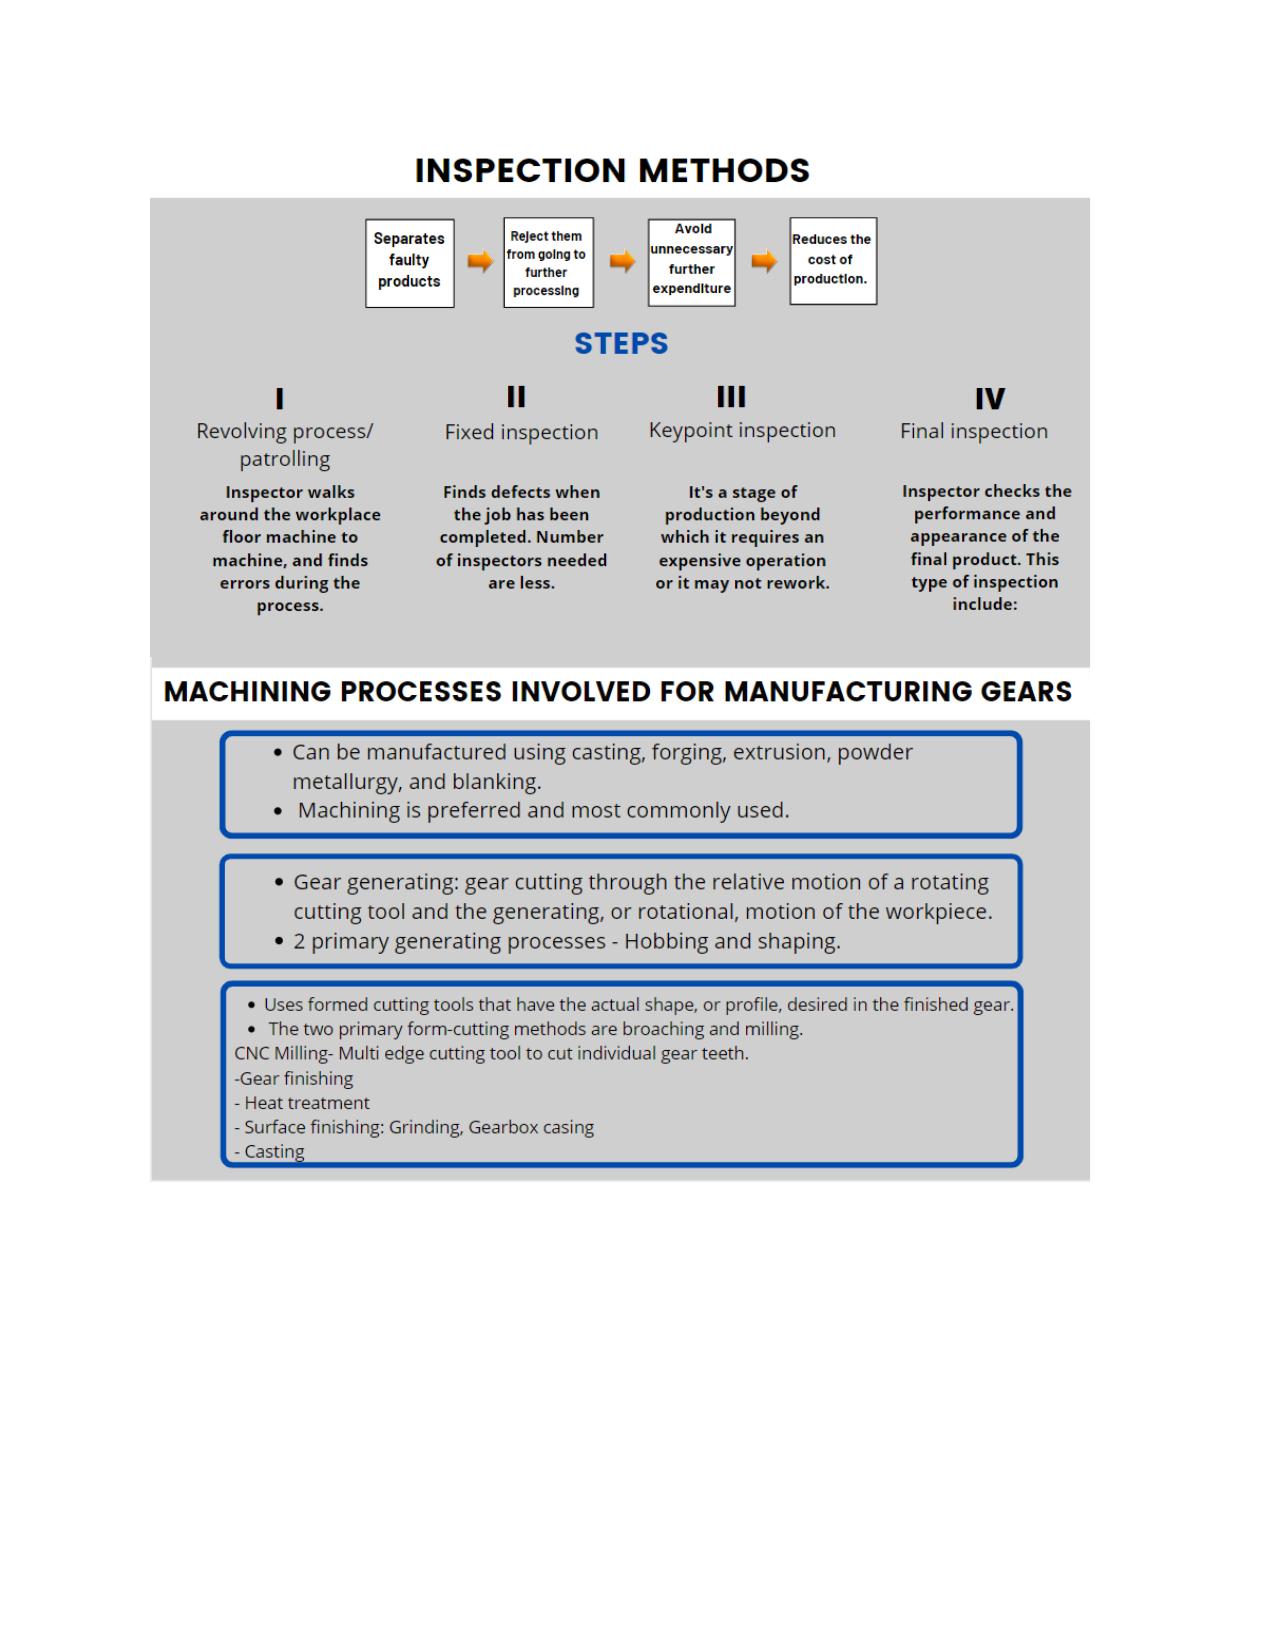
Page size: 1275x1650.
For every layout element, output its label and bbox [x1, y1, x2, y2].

picture [150, 150, 1091, 1182]
